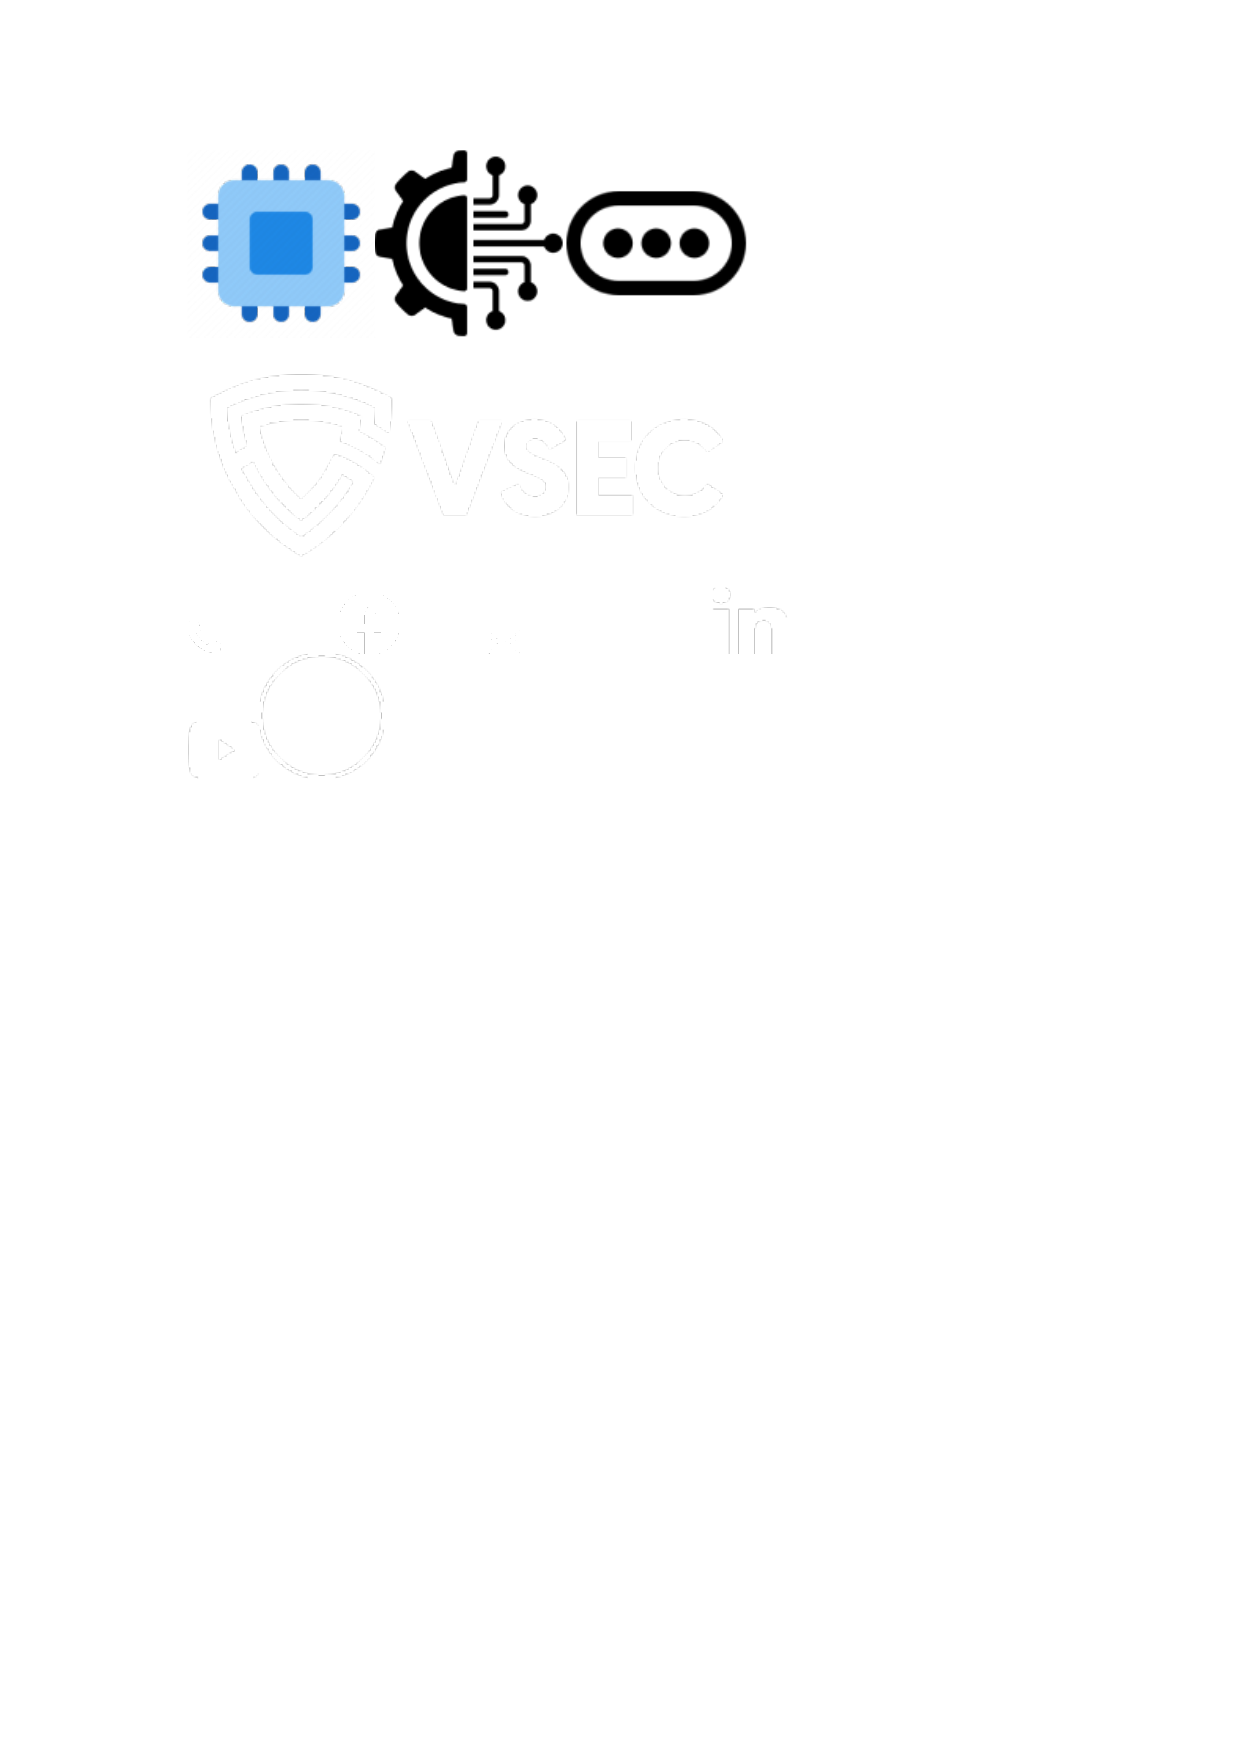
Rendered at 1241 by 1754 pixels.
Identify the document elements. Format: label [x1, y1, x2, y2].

picture [187, 591, 399, 779]
picture [487, 629, 520, 654]
picture [187, 150, 788, 654]
picture [187, 620, 221, 653]
